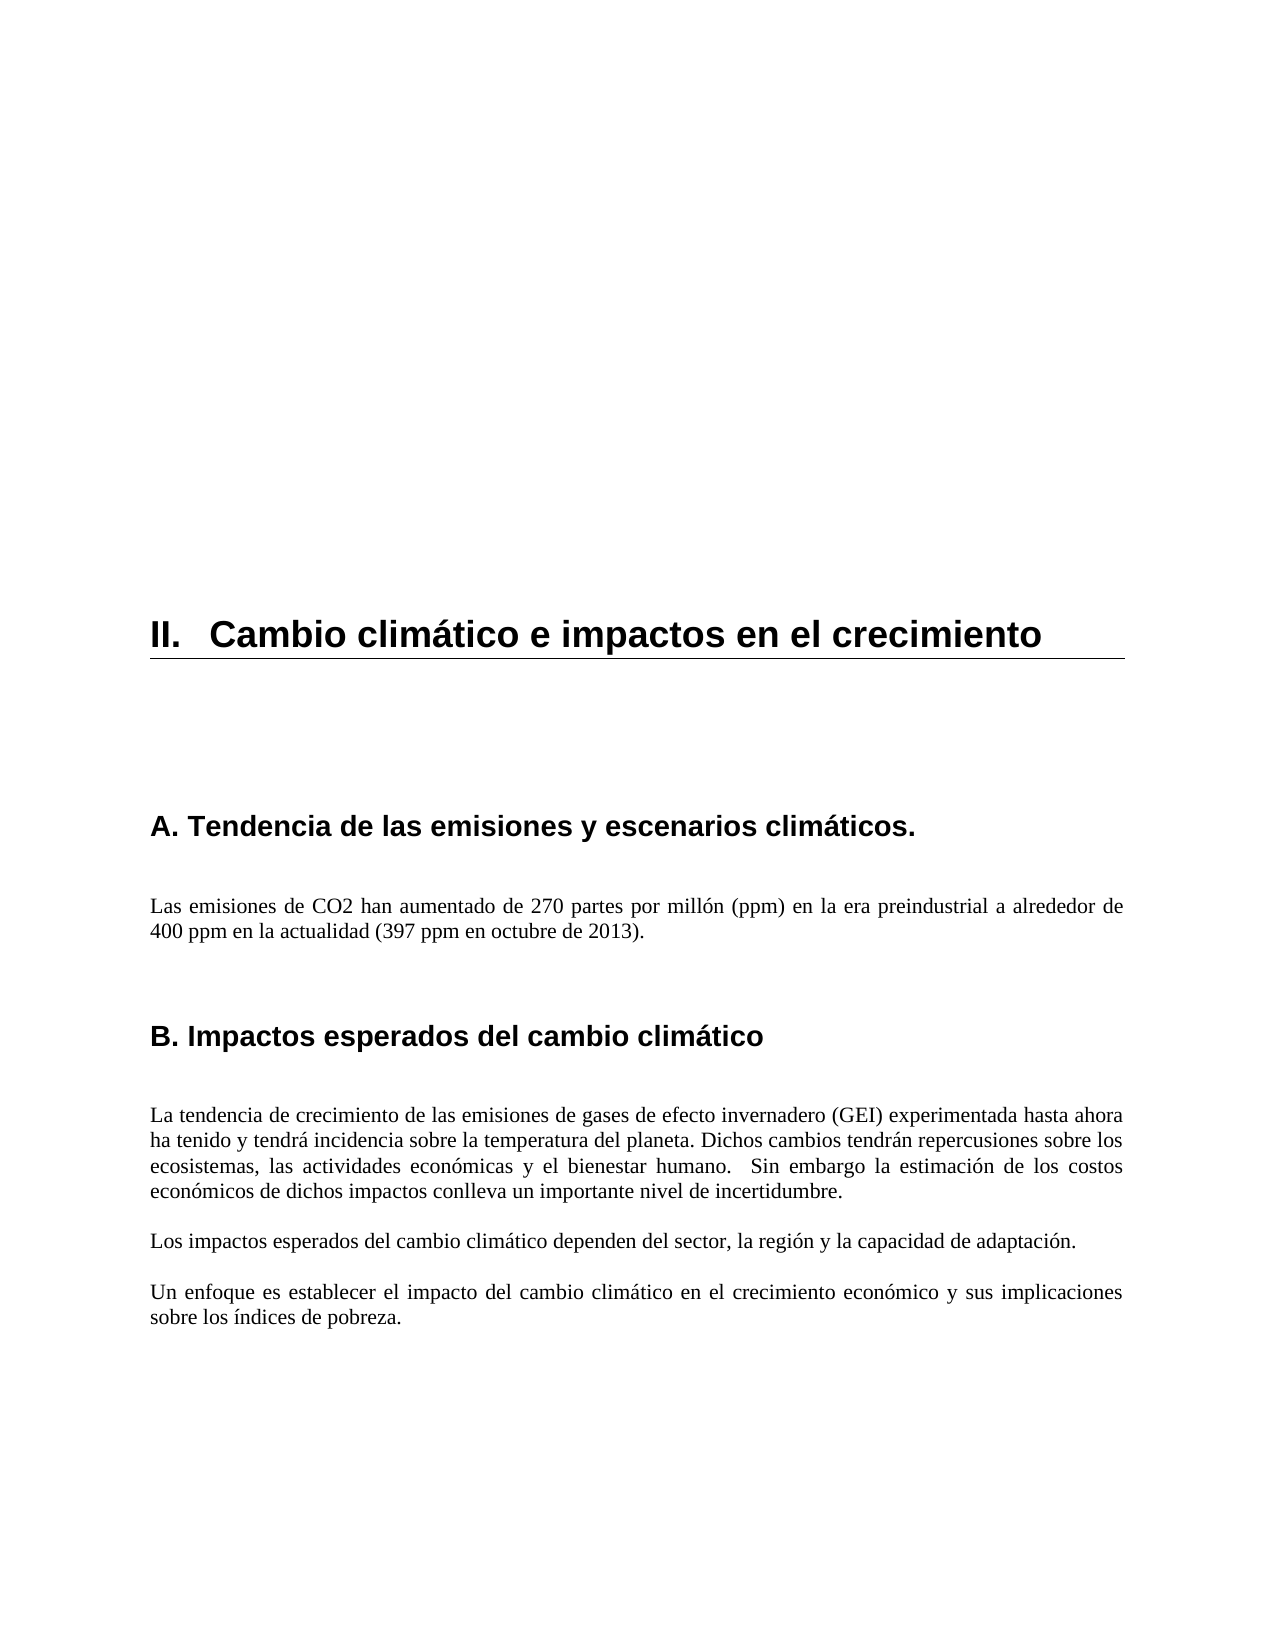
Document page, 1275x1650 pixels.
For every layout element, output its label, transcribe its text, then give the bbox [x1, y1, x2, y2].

text Las emisiones de CO2 han aumentado de 270 partes por millón (ppm) en la era preindustrial a alrededor de 400 ppm en la actualidad (397 ppm en octubre de 2013). [150, 893, 1125, 943]
text Los impactos esperados del cambio climático dependen del sector, la región y la capacidad de adaptación. [150, 1228, 1125, 1253]
text La tendencia de crecimiento de las emisiones de gases de efecto invernadero (GEI) experimentada hasta ahora ha tenido y tendrá incidencia sobre la temperatura del planeta. Dichos cambios tendrán repercusiones sobre los ecosistemas, las actividades económicas y el bienestar humano. Sin embargo la estimación de los costos económicos de dichos impactos conlleva un importante nivel de incertidumbre. [150, 1102, 1125, 1203]
list Tendencia de las emisiones y escenarios climáticos. [150, 809, 1125, 842]
text II. Cambio climático e impactos en el crecimiento [150, 612, 1125, 658]
text Un enfoque es establecer el impacto del cambio climático en el crecimiento económico y sus implicaciones sobre los índices de pobreza. [150, 1279, 1125, 1329]
list Impactos esperados del cambio climático [150, 1018, 1125, 1052]
